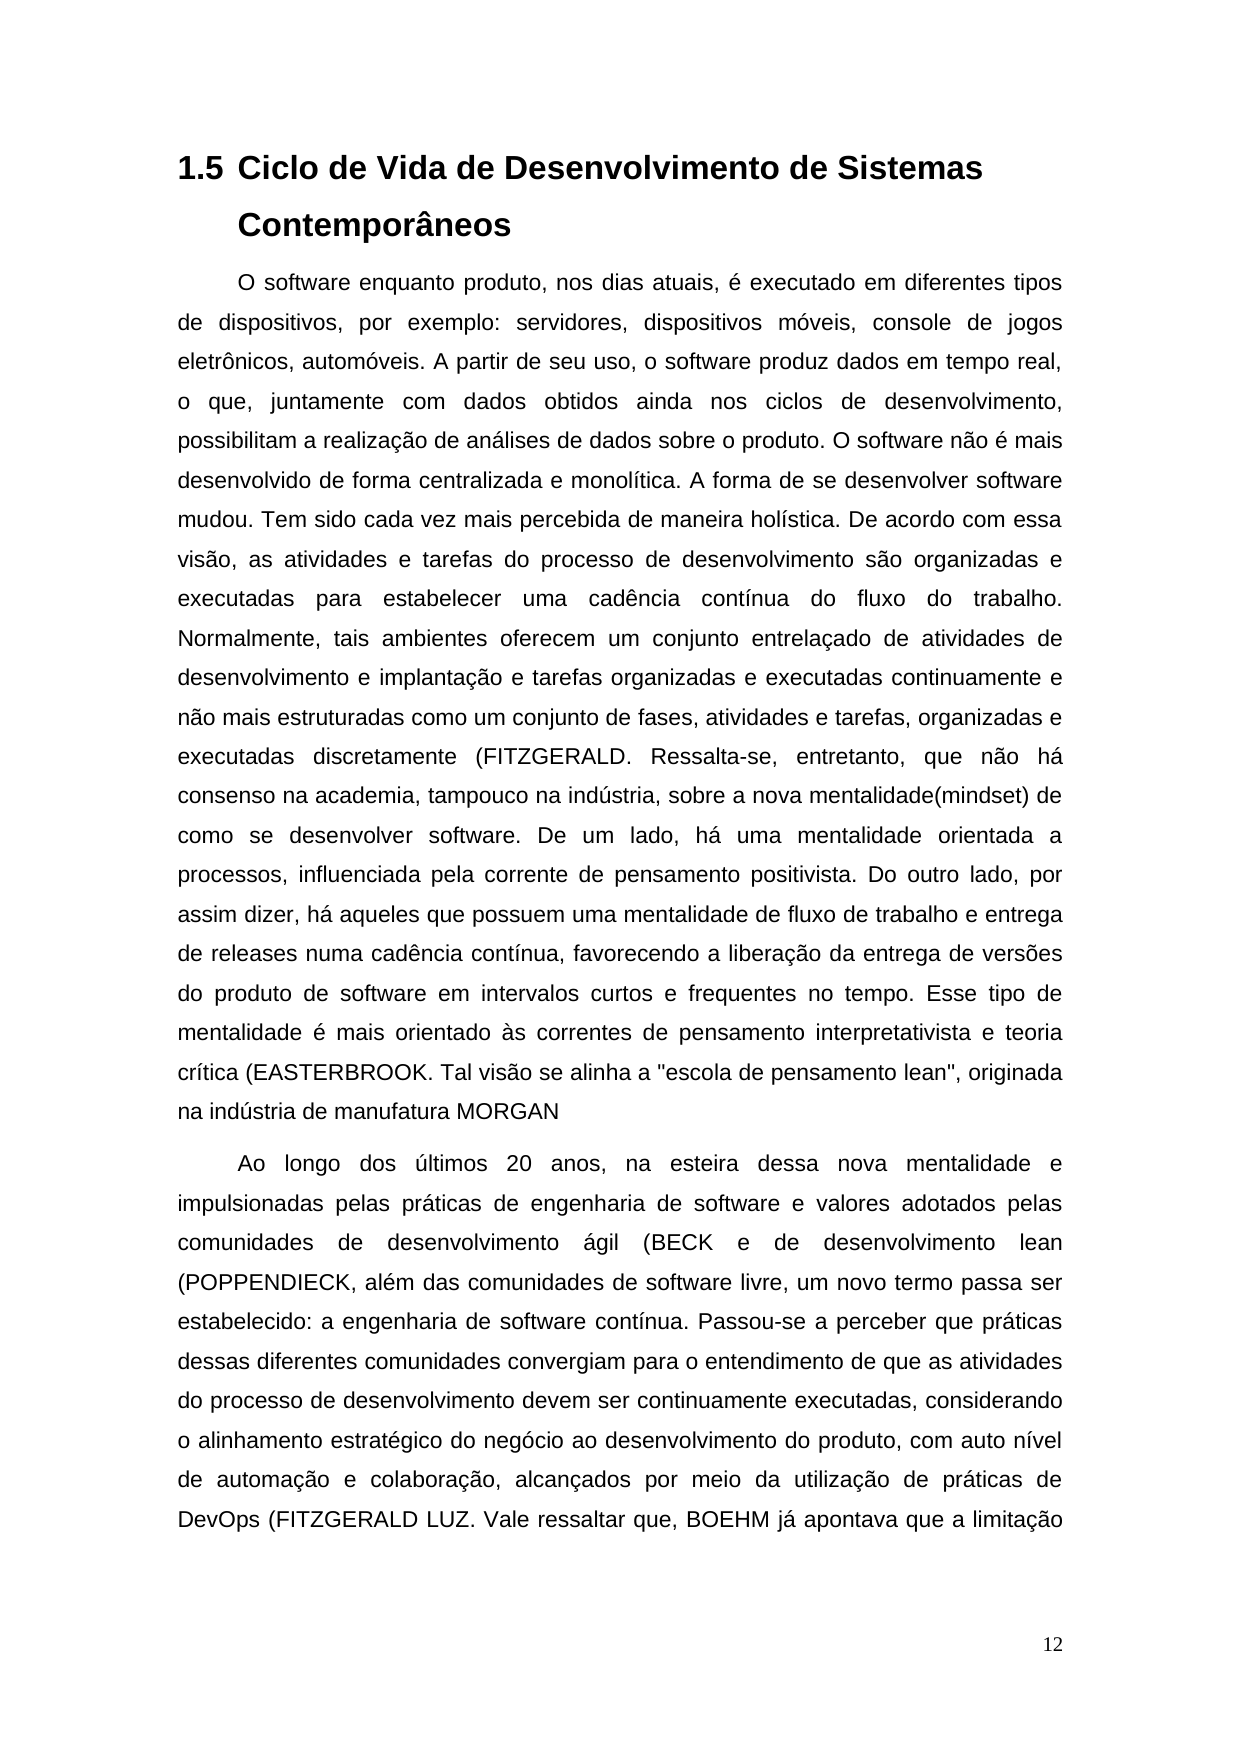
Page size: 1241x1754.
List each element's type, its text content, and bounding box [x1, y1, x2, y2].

subtitle Ciclo de Vida de Desenvolvimento de Sistemas Contemporâneos [177, 148, 1063, 244]
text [177, 1150, 1063, 1532]
text O software enquanto produto, nos dias atuais, é executado em diferentes tipos de dispositivos, por exemplo: servidores, dispositivos móveis, console de jogos eletrônicos, automóveis. A partir de seu uso, o software produz dados em tempo real, o que, juntamente com dados obtidos ainda nos ciclos de desenvolvimento, possibilitam a realização de análises de dados sobre o produto. O software não é mais desenvolvido de forma centralizada e monolítica. A forma de se desenvolver software mudou. Tem sido cada vez mais percebida de maneira holística. De acordo com essa visão, as atividades e tarefas do processo de desenvolvimento são organizadas e executadas para estabelecer uma cadência contínua do fluxo do trabalho. Normalmente, tais ambientes oferecem um conjunto entrelaçado de atividades de desenvolvimento e implantação e tarefas organizadas e executadas continuamente e não mais estruturadas como um conjunto de fases, atividades e tarefas, organizadas e executadas discretamente (Fitzgerald e Stol, 2017). Ressalta-se, entretanto, que não há consenso na academia, tampouco na indústria, sobre a nova mentalidade(mindset) de como se desenvolver software. De um lado, há uma mentalidade orientada a processos, influenciada pela corrente de pensamento positivista. Do outro lado, por assim dizer, há aqueles que possuem uma mentalidade de fluxo de trabalho e entrega de releases numa cadência contínua, favorecendo a liberação da entrega de versões do produto de software em intervalos curtos e frequentes no tempo. Esse tipo de mentalidade é mais orientado às correntes de pensamento interpretativista e teoria crítica (Easterbrook et al., 2007). Tal visão se alinha a "escola de pensamento lean", originada na indústria de manufatura (Morgan e Liker, 2006) [177, 269, 1063, 1124]
